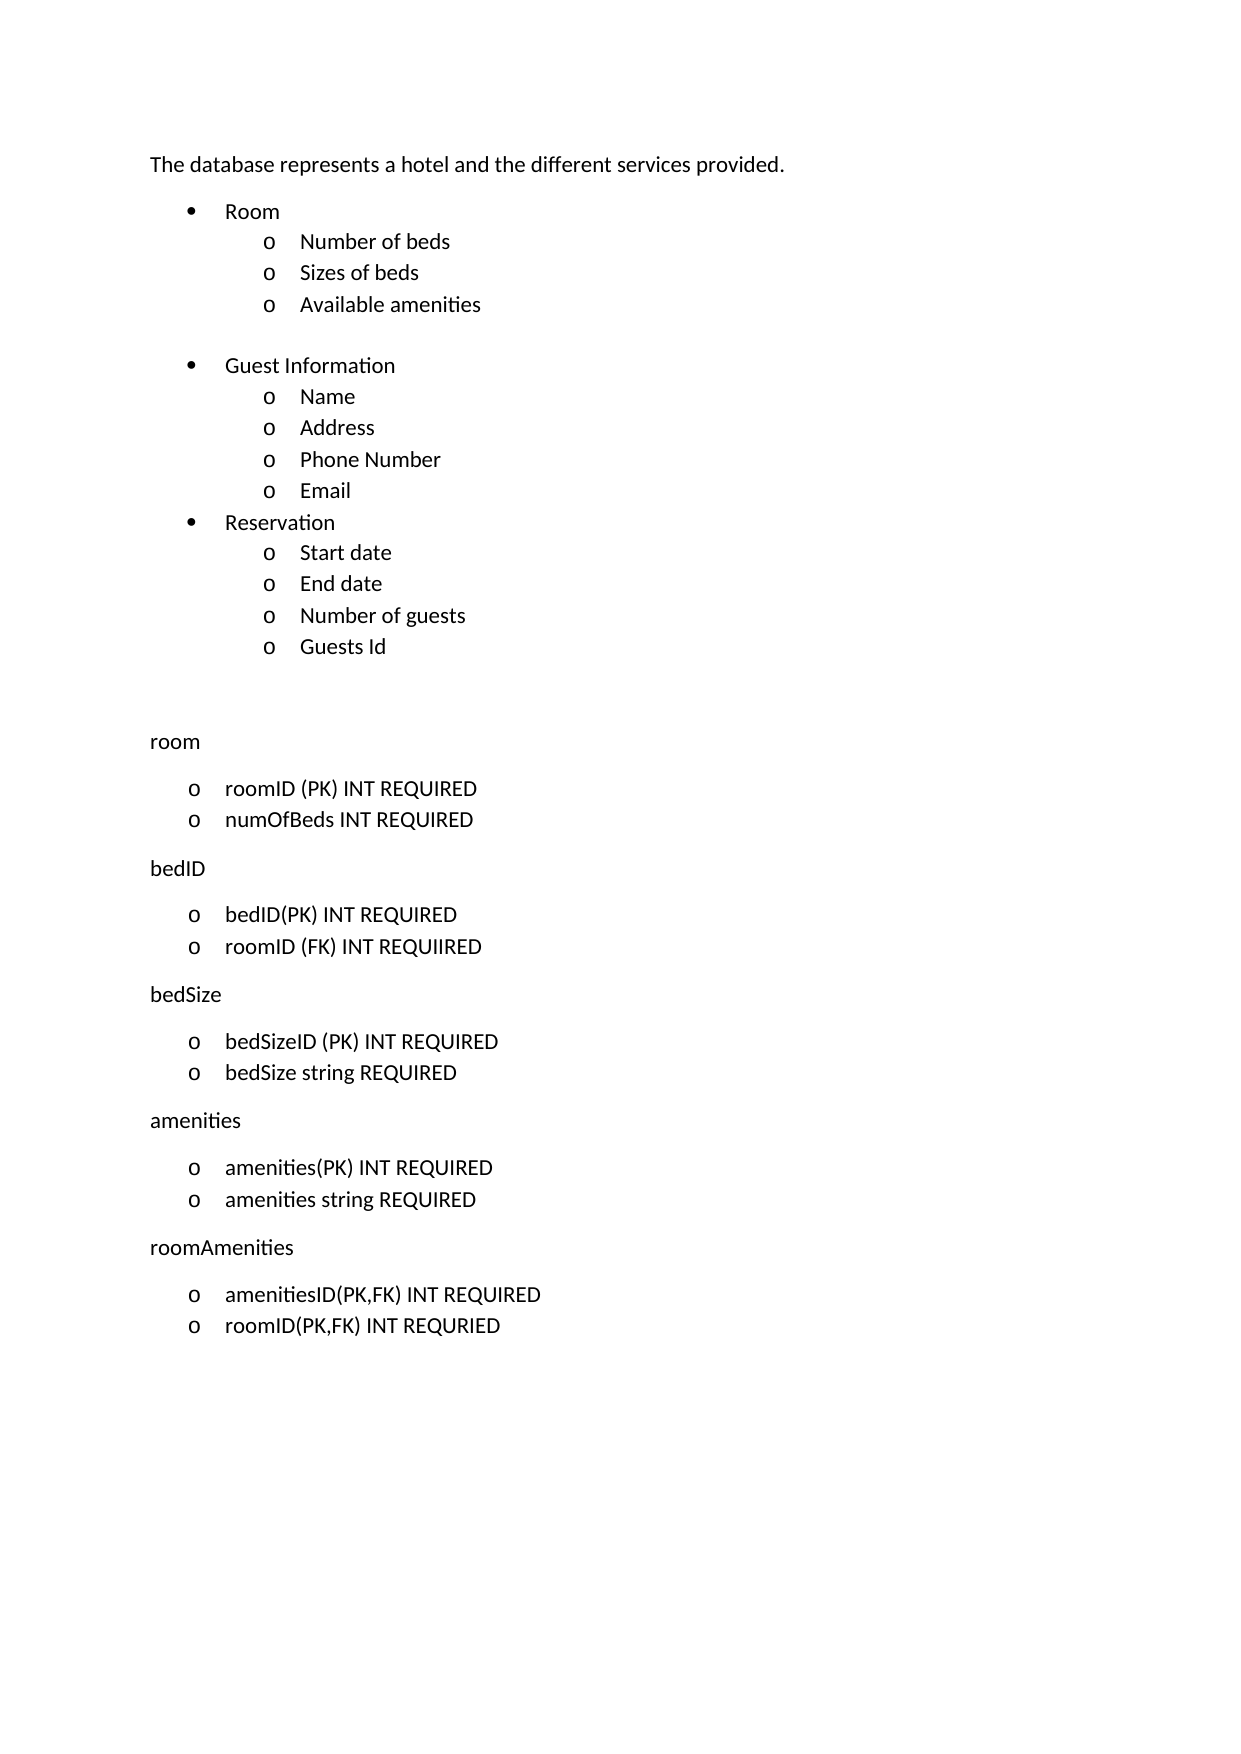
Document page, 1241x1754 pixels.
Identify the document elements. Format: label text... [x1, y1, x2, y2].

list Room [187, 197, 1090, 225]
text bedID [150, 854, 1090, 882]
list roomID (PK) INT REQUIRED [187, 774, 1090, 803]
list bedID(PK) INT REQUIRED [187, 901, 1090, 930]
list Name [262, 382, 1090, 411]
list Number of beds [262, 227, 1090, 256]
text roomAmenities [150, 1233, 1090, 1261]
list amenities string REQUIRED [187, 1185, 1090, 1214]
text The database represents a hotel and the different services provided. [150, 150, 1090, 178]
list Reservation [187, 508, 1090, 536]
list amenitiesID(PK,FK) INT REQUIRED [187, 1280, 1090, 1309]
list bedSizeID (PK) INT REQUIRED [187, 1027, 1090, 1056]
list roomID (FK) INT REQUIIRED [187, 932, 1090, 961]
list Sizes of beds [262, 258, 1090, 288]
list Email [262, 476, 1090, 505]
list Guests Id [262, 632, 1090, 661]
list Available amenities [262, 290, 1090, 319]
list Start date [262, 538, 1090, 567]
text room [150, 727, 1090, 755]
list End date [262, 569, 1090, 598]
list roomID(PK,FK) INT REQURIED [187, 1311, 1090, 1341]
list bedSize string REQUIRED [187, 1058, 1090, 1088]
list Guest Information [187, 352, 1090, 380]
list amenities(PK) INT REQUIRED [187, 1153, 1090, 1183]
list Phone Number [262, 445, 1090, 474]
text amenities [150, 1107, 1090, 1135]
text bedSize [150, 980, 1090, 1008]
list numOfBeds INT REQUIRED [187, 806, 1090, 835]
list Address [262, 413, 1090, 442]
list Number of guests [262, 601, 1090, 630]
